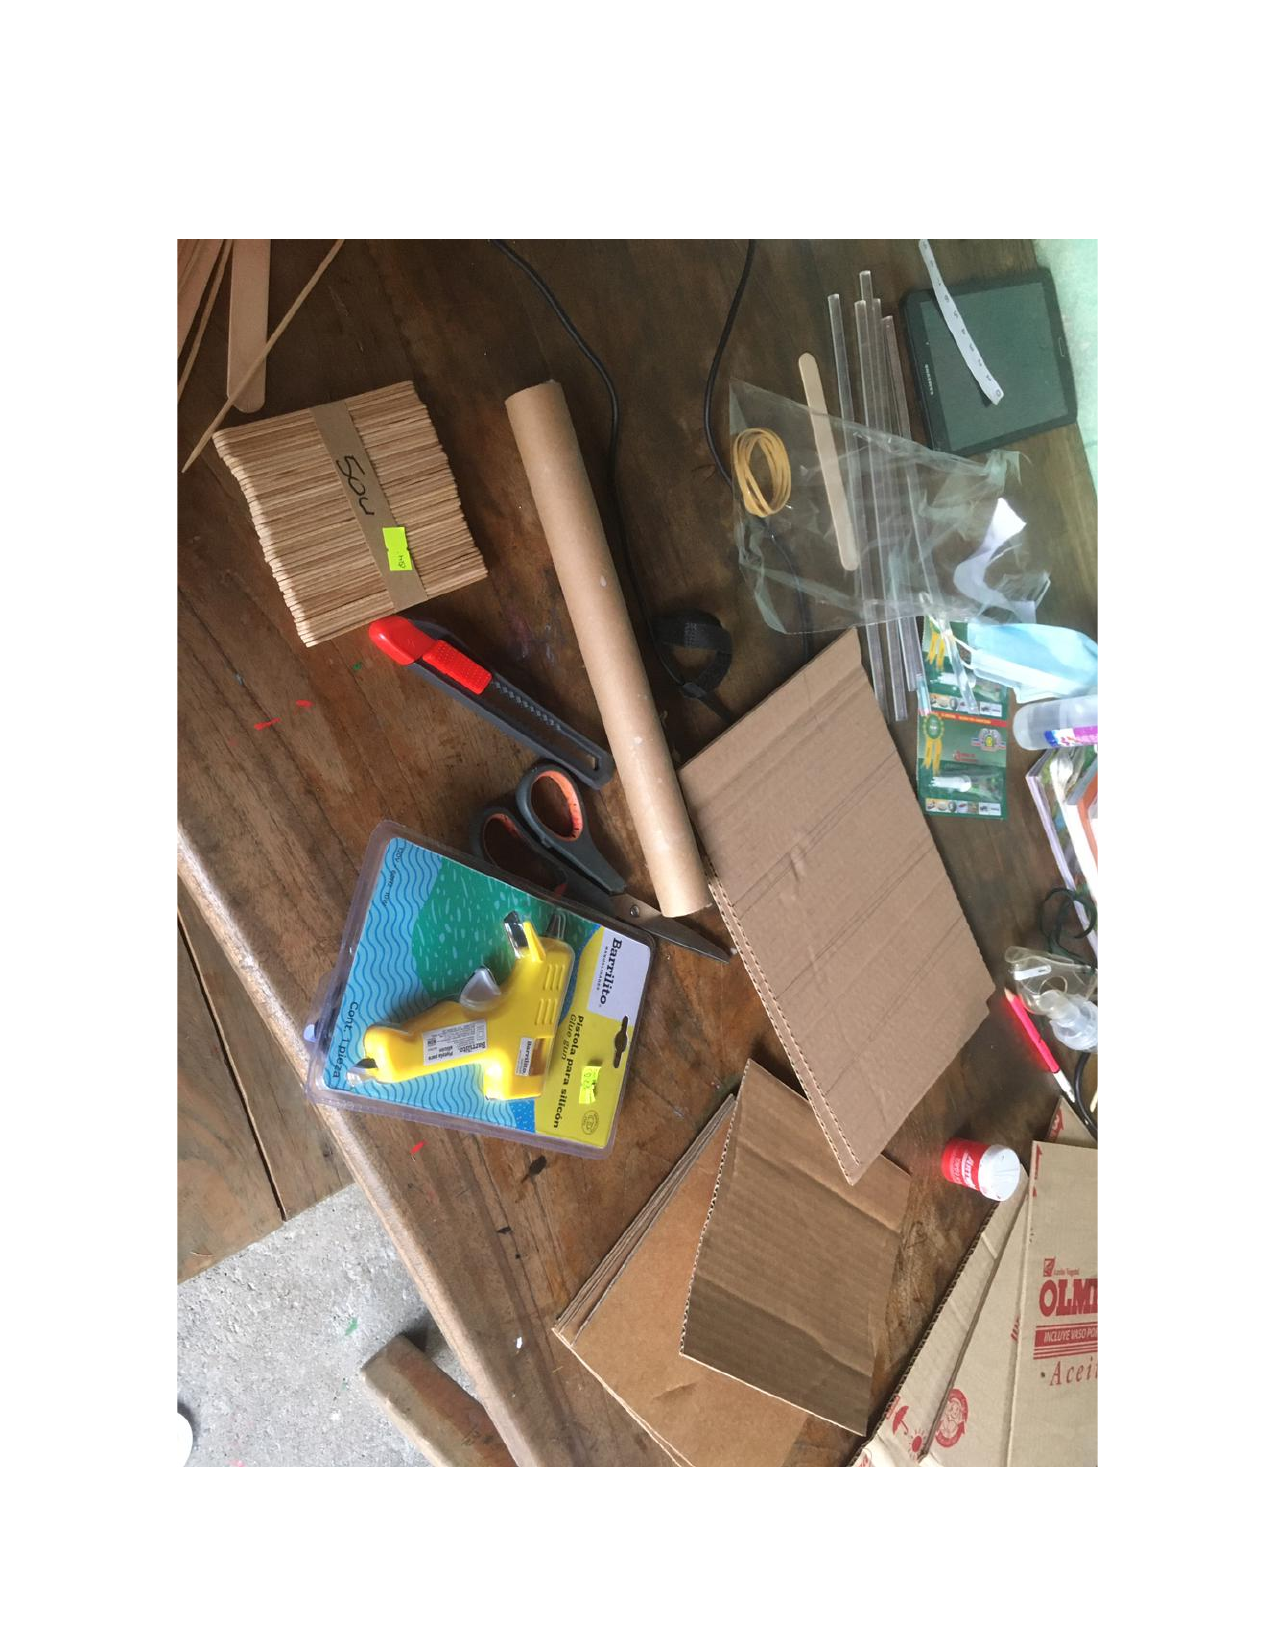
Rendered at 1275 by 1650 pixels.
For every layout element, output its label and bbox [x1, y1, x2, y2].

picture [177, 239, 1098, 1467]
